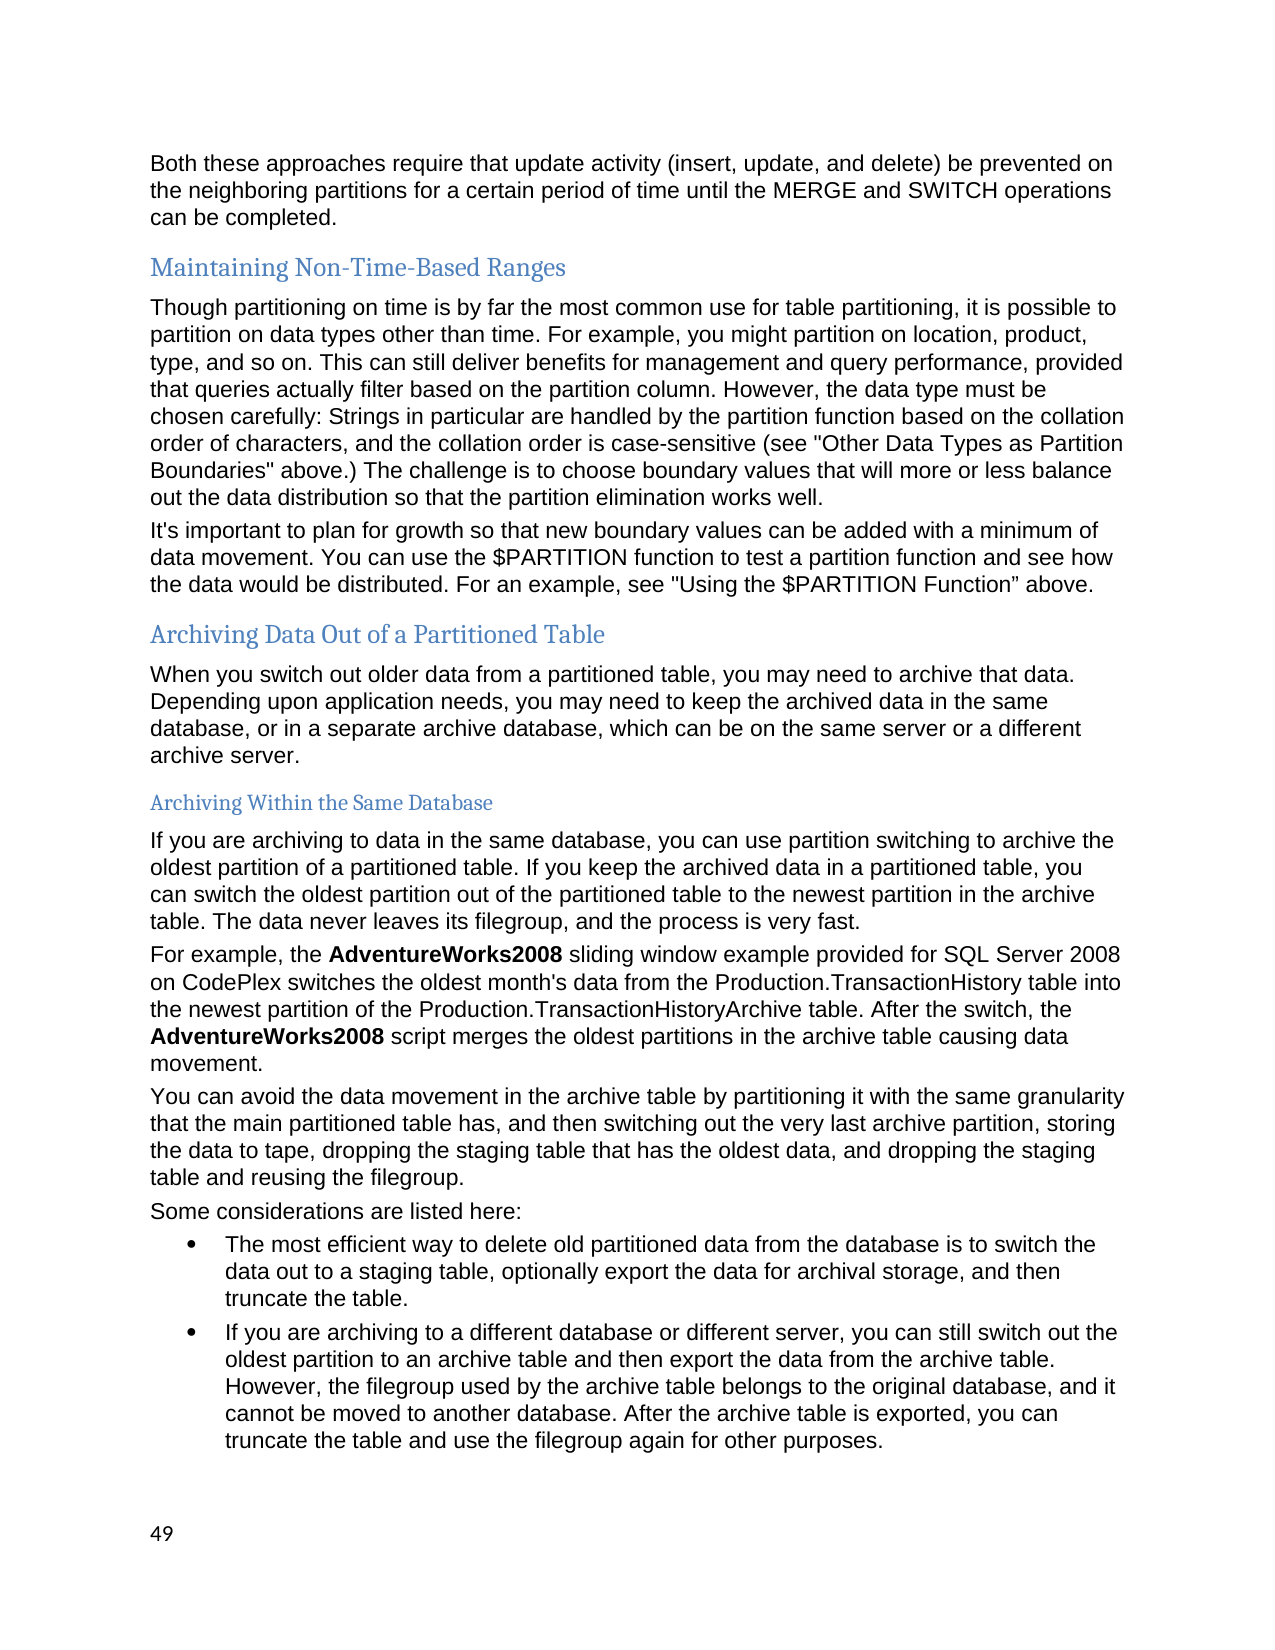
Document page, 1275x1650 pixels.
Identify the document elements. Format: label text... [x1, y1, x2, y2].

subtitle Maintaining Non-Time-Based Ranges [150, 252, 1125, 283]
subtitle Archiving Within the Same Database [150, 790, 1125, 817]
subtitle Archiving Data Out of a Partitioned Table [150, 619, 1125, 650]
text When you switch out older data from a partitioned table, you may need to archive that data. Depending upon application needs, you may need to keep the archived data in the same database, or in a separate archive database, which can be on the same server or a different archive server. [150, 661, 1125, 769]
text Though partitioning on time is by far the most common use for table partitioning, it is possible to partition on data types other than time. For example, you might partition on location, product, type, and so on. This can still deliver benefits for management and query performance, provided that queries actually filter based on the partition column. However, the data type must be chosen carefully: Strings in particular are handled by the partition function based on the collation order of characters, and the collation order is case-sensitive (see "Other Data Types as Partition Boundaries" above.) The challenge is to choose boundary values that will more or less balance out the data distribution so that the partition elimination works well. [150, 294, 1125, 511]
text If you are archiving to data in the same database, you can use partition switching to archive the oldest partition of a partitioned table. If you keep the archived data in a partitioned table, you can switch the oldest partition out of the partitioned table to the newest partition in the archive table. The data never leaves its filegroup, and the process is very fast. [150, 827, 1125, 935]
list The most efficient way to delete old partitioned data from the database is to switch the data out to a staging table, optionally export the data for archival storage, and then truncate the table. [187, 1231, 1125, 1312]
text You can avoid the data movement in the archive table by partitioning it with the same granularity that the main partitioned table has, and then switching out the very last archive partition, storing the data to tape, dropping the staging table that has the oldest data, and dropping the staging table and reusing the filegroup. [150, 1083, 1125, 1191]
list If you are archiving to a different database or different server, you can still switch out the oldest partition to an archive table and then export the data from the archive table. However, the filegroup used by the archive table belongs to the original database, and it cannot be moved to another database. After the archive table is exported, you can truncate the table and use the filegroup again for other purposes. [187, 1318, 1125, 1454]
text It's important to plan for growth so that new boundary values can be added with a minimum of data movement. You can use the $PARTITION function to test a partition function and see how the data would be distributed. For an example, see "Using the $PARTITION Function” above. [150, 517, 1125, 598]
text Some considerations are listed here: [150, 1197, 1125, 1224]
text For example, the AdventureWorks2008 sliding window example provided for SQL Server 2008 on CodePlex switches the oldest month's data from the Production.TransactionHistory table into the newest partition of the Production.TransactionHistoryArchive table. After the switch, the AdventureWorks2008 script merges the oldest partitions in the archive table causing data movement. [150, 941, 1125, 1077]
text Both these approaches require that update activity (insert, update, and delete) be prevented on the neighboring partitions for a certain period of time until the MERGE and SWITCH operations can be completed. [150, 150, 1125, 231]
